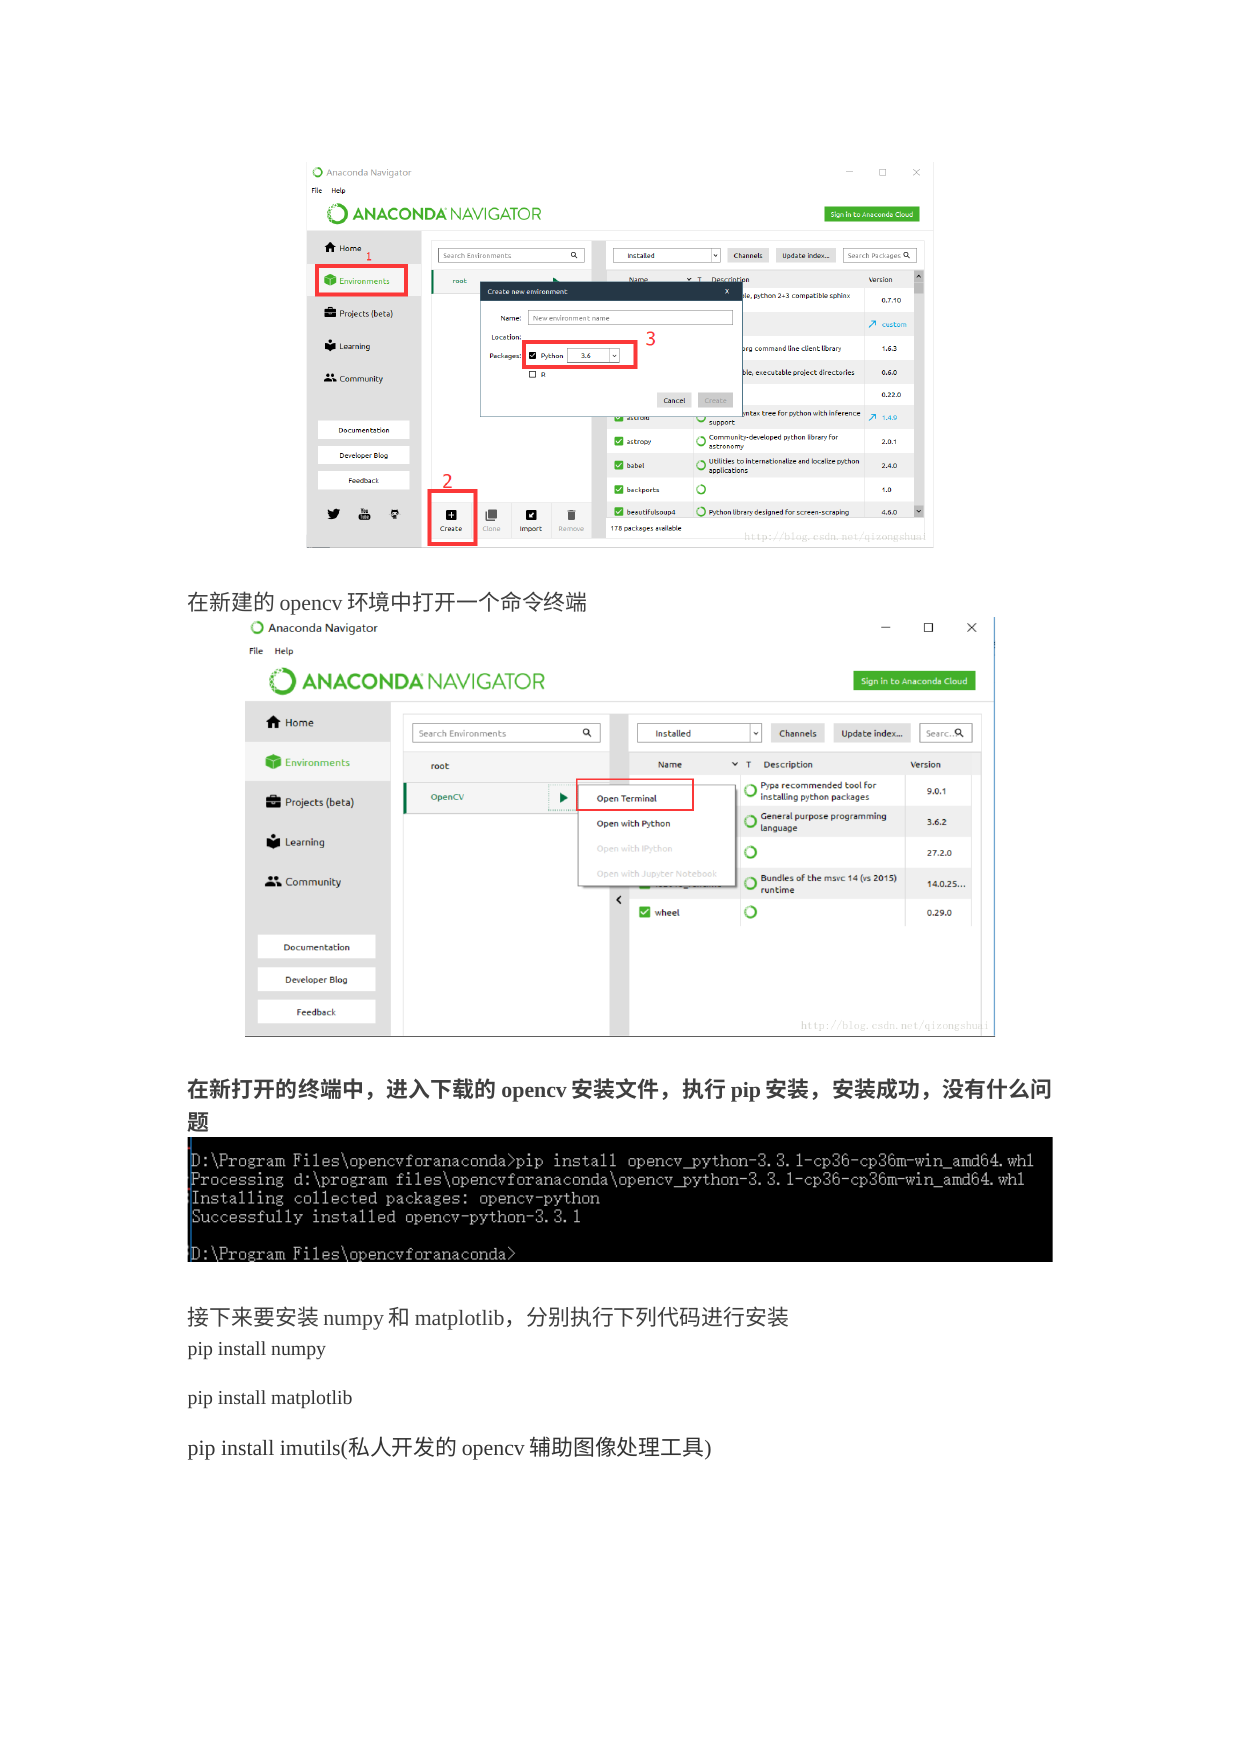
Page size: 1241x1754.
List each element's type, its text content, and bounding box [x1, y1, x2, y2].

picture [245, 617, 995, 1037]
picture [306, 162, 934, 548]
text 在新打开的终端中，进入下载的opencv安装文件，执行pip安装，安装成功，没有什么问题 [187, 1072, 1053, 1137]
text pip install imutils(私人开发的opencv辅助图像处理工具) [187, 1430, 1053, 1462]
text 接下来要安装numpy和matplotlib，分别执行下列代码进行安装 [187, 1299, 1053, 1332]
text pip install matplotlib [187, 1381, 1053, 1413]
text 在新建的opencv环境中打开一个命令终端 [187, 584, 1053, 617]
text pip install numpy [187, 1332, 1053, 1364]
picture [187, 1137, 1053, 1262]
